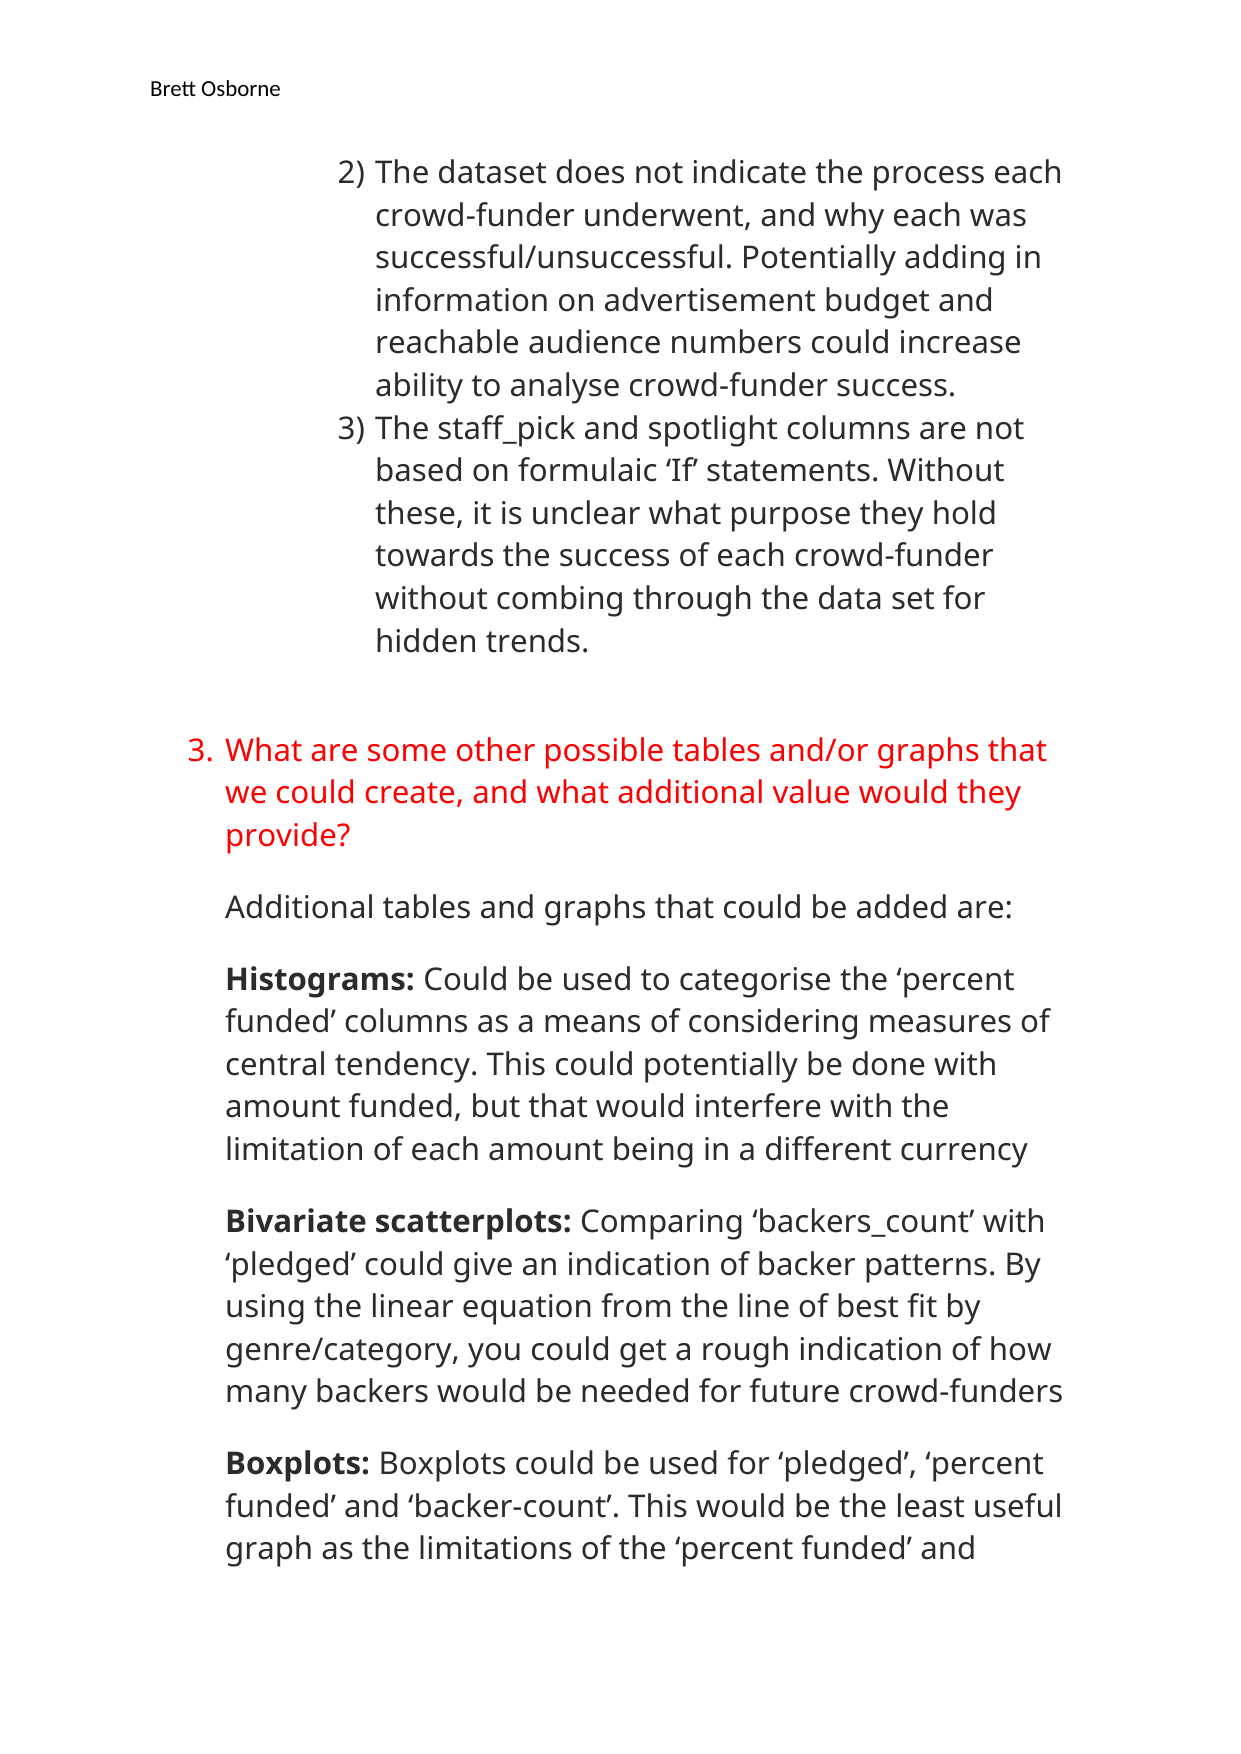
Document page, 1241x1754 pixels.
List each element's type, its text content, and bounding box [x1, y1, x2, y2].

text Histograms: Could be used to categorise the ‘percent funded’ columns as a means of considering measures of central tendency. This could potentially be done with amount funded, but that would interfere with the limitation of each amount being in a different currency [225, 957, 1090, 1170]
list What are some other possible tables and/or graphs that we could create, and what additional value would they provide? [187, 728, 1090, 856]
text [225, 1441, 1090, 1569]
text Bivariate scatterplots: Comparing ‘backers_count’ with ‘pledged’ could give an indication of backer patterns. By using the linear equation from the line of best fit by genre/category, you could get a rough indication of how many backers would be needed for future crowd-funders [225, 1199, 1090, 1412]
list The dataset does not indicate the process each crowd-funder underwent, and why each was successful/unsuccessful. Potentially adding in information on advertisement budget and reachable audience numbers could increase ability to analyse crowd-funder success. [337, 150, 1090, 406]
list The staff_pick and spotlight columns are not based on formulaic ‘If’ statements. Without these, it is unclear what purpose they hold towards the success of each crowd-funder without combing through the data set for hidden trends. [337, 406, 1090, 661]
text Additional tables and graphs that could be added are: [225, 885, 1090, 927]
